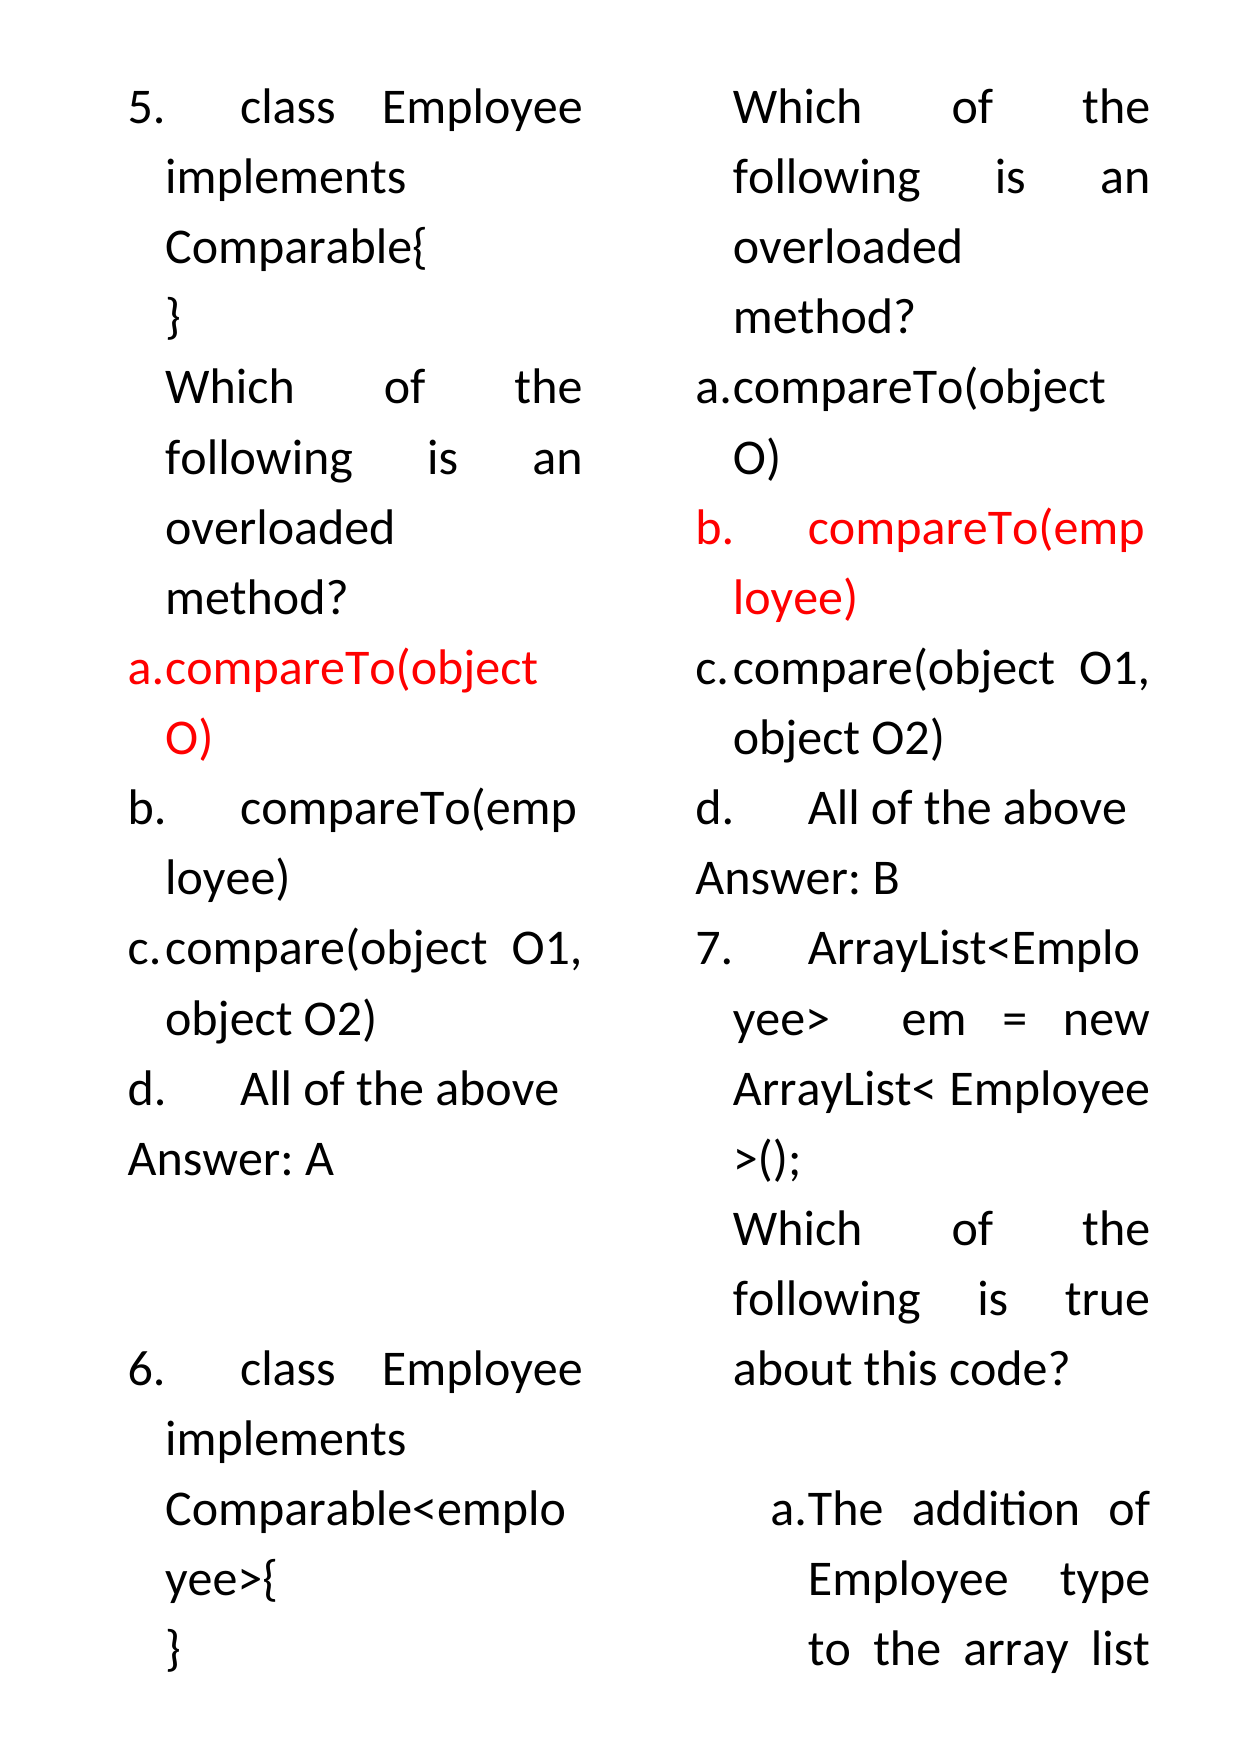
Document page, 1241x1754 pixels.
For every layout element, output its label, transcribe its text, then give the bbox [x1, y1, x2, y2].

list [733, 1197, 1150, 1398]
list compare(object O1, object O2) [127, 916, 583, 1047]
list compare(object O1, object O2) [695, 636, 1150, 767]
list } [165, 285, 583, 346]
list compareTo(employee) [695, 496, 1150, 627]
text Answer: B [658, 846, 1150, 907]
list compareTo(object O) [127, 636, 583, 767]
list } [165, 1617, 583, 1678]
list class Employee implements Comparable<employee>{ [127, 1337, 583, 1608]
list class Employee implements Comparable{ [127, 75, 583, 276]
list All of the above [127, 1056, 583, 1117]
list compareTo(object O) [695, 355, 1150, 487]
list compareTo(employee) [127, 776, 583, 907]
list Which of the following is an overloaded method? [733, 75, 1150, 346]
list The addition of Employee type to the array list generates a compilation error. [770, 1477, 1150, 1678]
text Answer: A [90, 1127, 583, 1188]
list ArrayList<Employee> em = new ArrayList< Employee >(); [695, 916, 1150, 1188]
list All of the above [695, 776, 1150, 837]
list Which of the following is an overloaded method? [165, 355, 583, 627]
